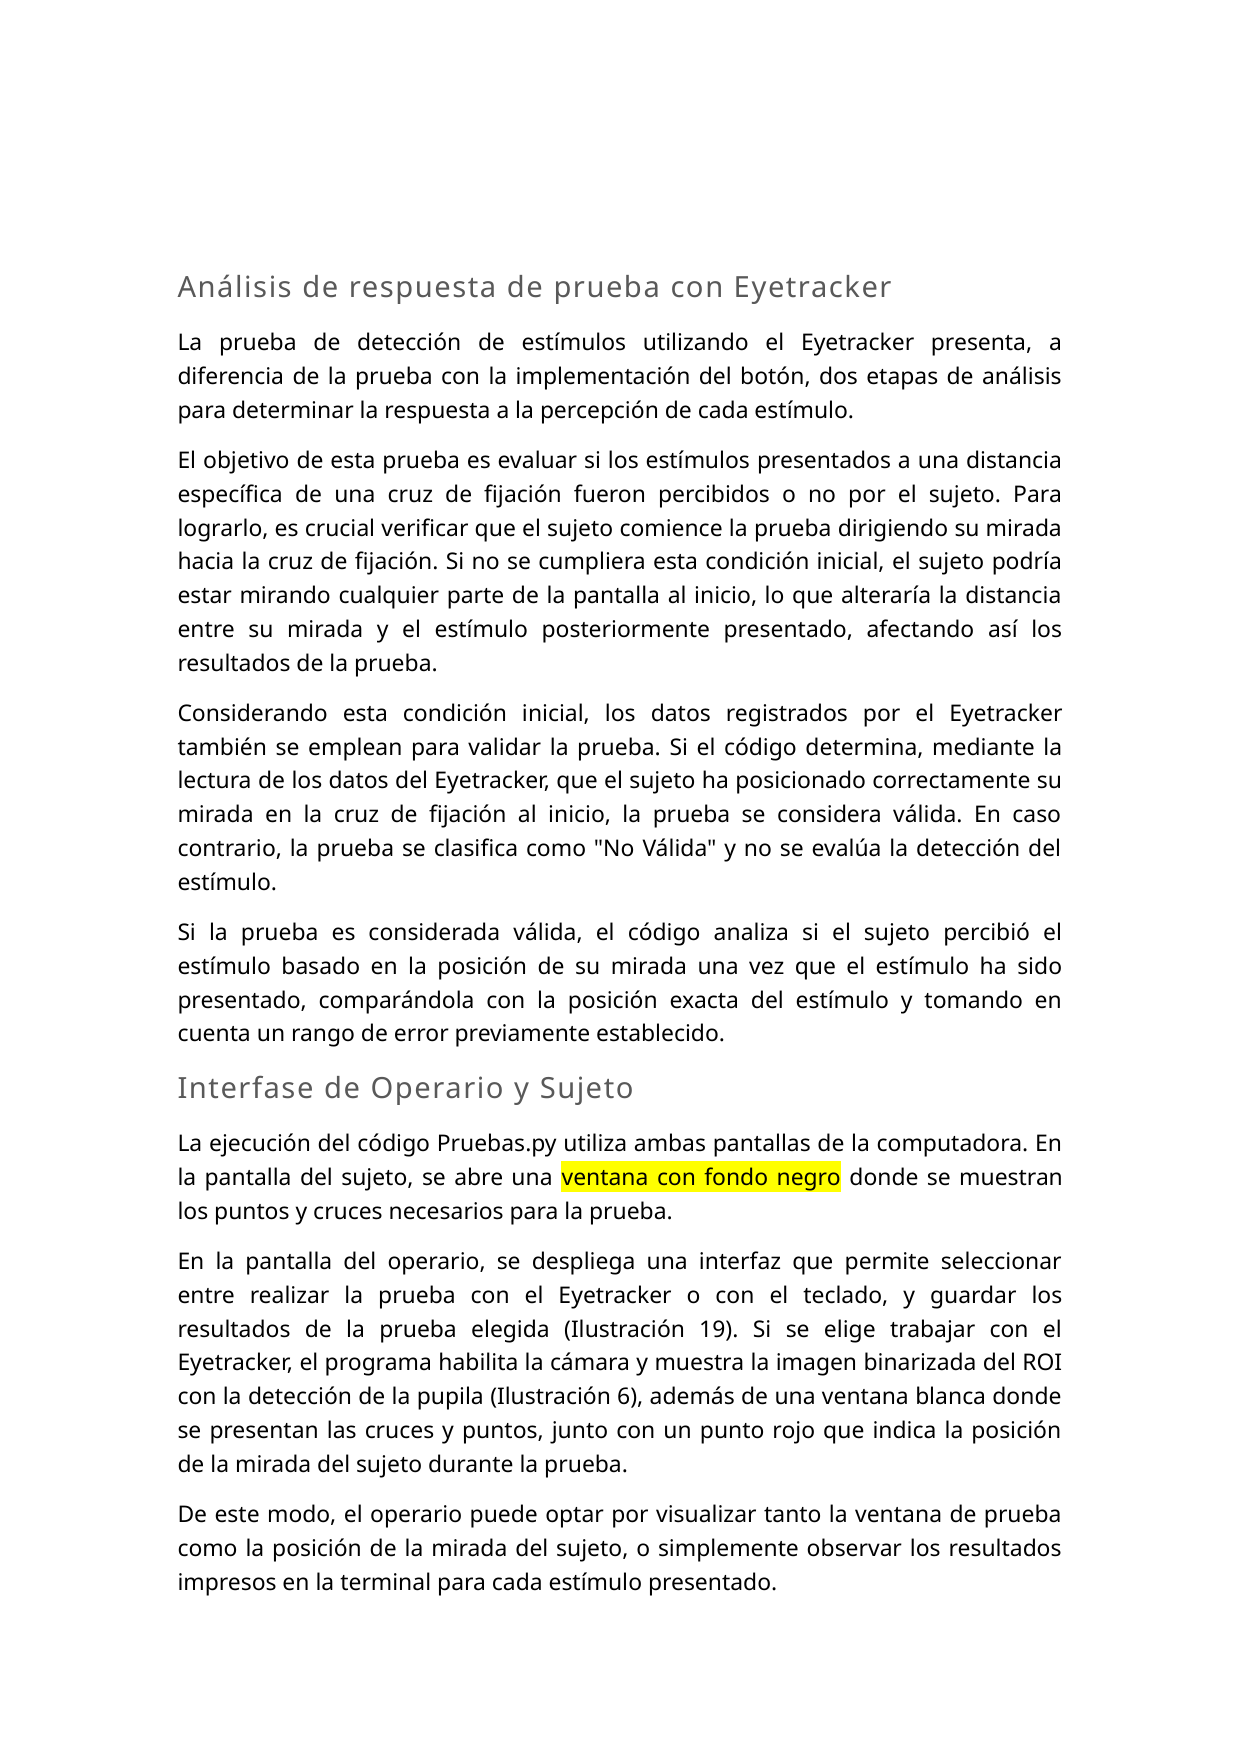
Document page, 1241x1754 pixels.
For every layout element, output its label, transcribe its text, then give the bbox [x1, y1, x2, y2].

text En la pantalla del operario, se despliega una interfaz que permite seleccionar entre realizar la prueba con el Eyetracker o con el teclado, y guardar los resultados de la prueba elegida (Ilustración 19). Si se elige trabajar con el Eyetracker, el programa habilita la cámara y muestra la imagen binarizada del ROI con la detección de la pupila (Ilustración 6), además de una ventana blanca donde se presentan las cruces y puntos, junto con un punto rojo que indica la posición de la mirada del sujeto durante la prueba. [177, 1245, 1063, 1479]
text Si la prueba es considerada válida, el código analiza si el sujeto percibió el estímulo basado en la posición de su mirada una vez que el estímulo ha sido presentado, comparándola con la posición exacta del estímulo y tomando en cuenta un rango de error previamente establecido. [177, 916, 1063, 1048]
text La prueba de detección de estímulos utilizando el Eyetracker presenta, a diferencia de la prueba con la implementación del botón, dos etapas de análisis para determinar la respuesta a la percepción de cada estímulo. [177, 326, 1063, 425]
text Considerando esta condición inicial, los datos registrados por el Eyetracker también se emplean para validar la prueba. Si el código determina, mediante la lectura de los datos del Eyetracker, que el sujeto ha posicionado correctamente su mirada en la cruz de fijación al inicio, la prueba se considera válida. En caso contrario, la prueba se clasifica como "No Válida" y no se evalúa la detección del estímulo. [177, 697, 1063, 897]
subtitle Interfase de Operario y Sujeto [177, 1068, 1063, 1107]
text La ejecución del código Pruebas.py utiliza ambas pantallas de la computadora. En la pantalla del sujeto, se abre una ventana con fondo negro donde se muestran los puntos y cruces necesarios para la prueba. [177, 1127, 1063, 1226]
text De este modo, el operario puede optar por visualizar tanto la ventana de prueba como la posición de la mirada del sujeto, o simplemente observar los resultados impresos en la terminal para cada estímulo presentado. [177, 1498, 1063, 1597]
subtitle Análisis de respuesta de prueba con Eyetracker [177, 267, 1063, 306]
text El objetivo de esta prueba es evaluar si los estímulos presentados a una distancia específica de una cruz de fijación fueron percibidos o no por el sujeto. Para lograrlo, es crucial verificar que el sujeto comience la prueba dirigiendo su mirada hacia la cruz de fijación. Si no se cumpliera esta condición inicial, el sujeto podría estar mirando cualquier parte de la pantalla al inicio, lo que alteraría la distancia entre su mirada y el estímulo posteriormente presentado, afectando así los resultados de la prueba. [177, 444, 1063, 678]
